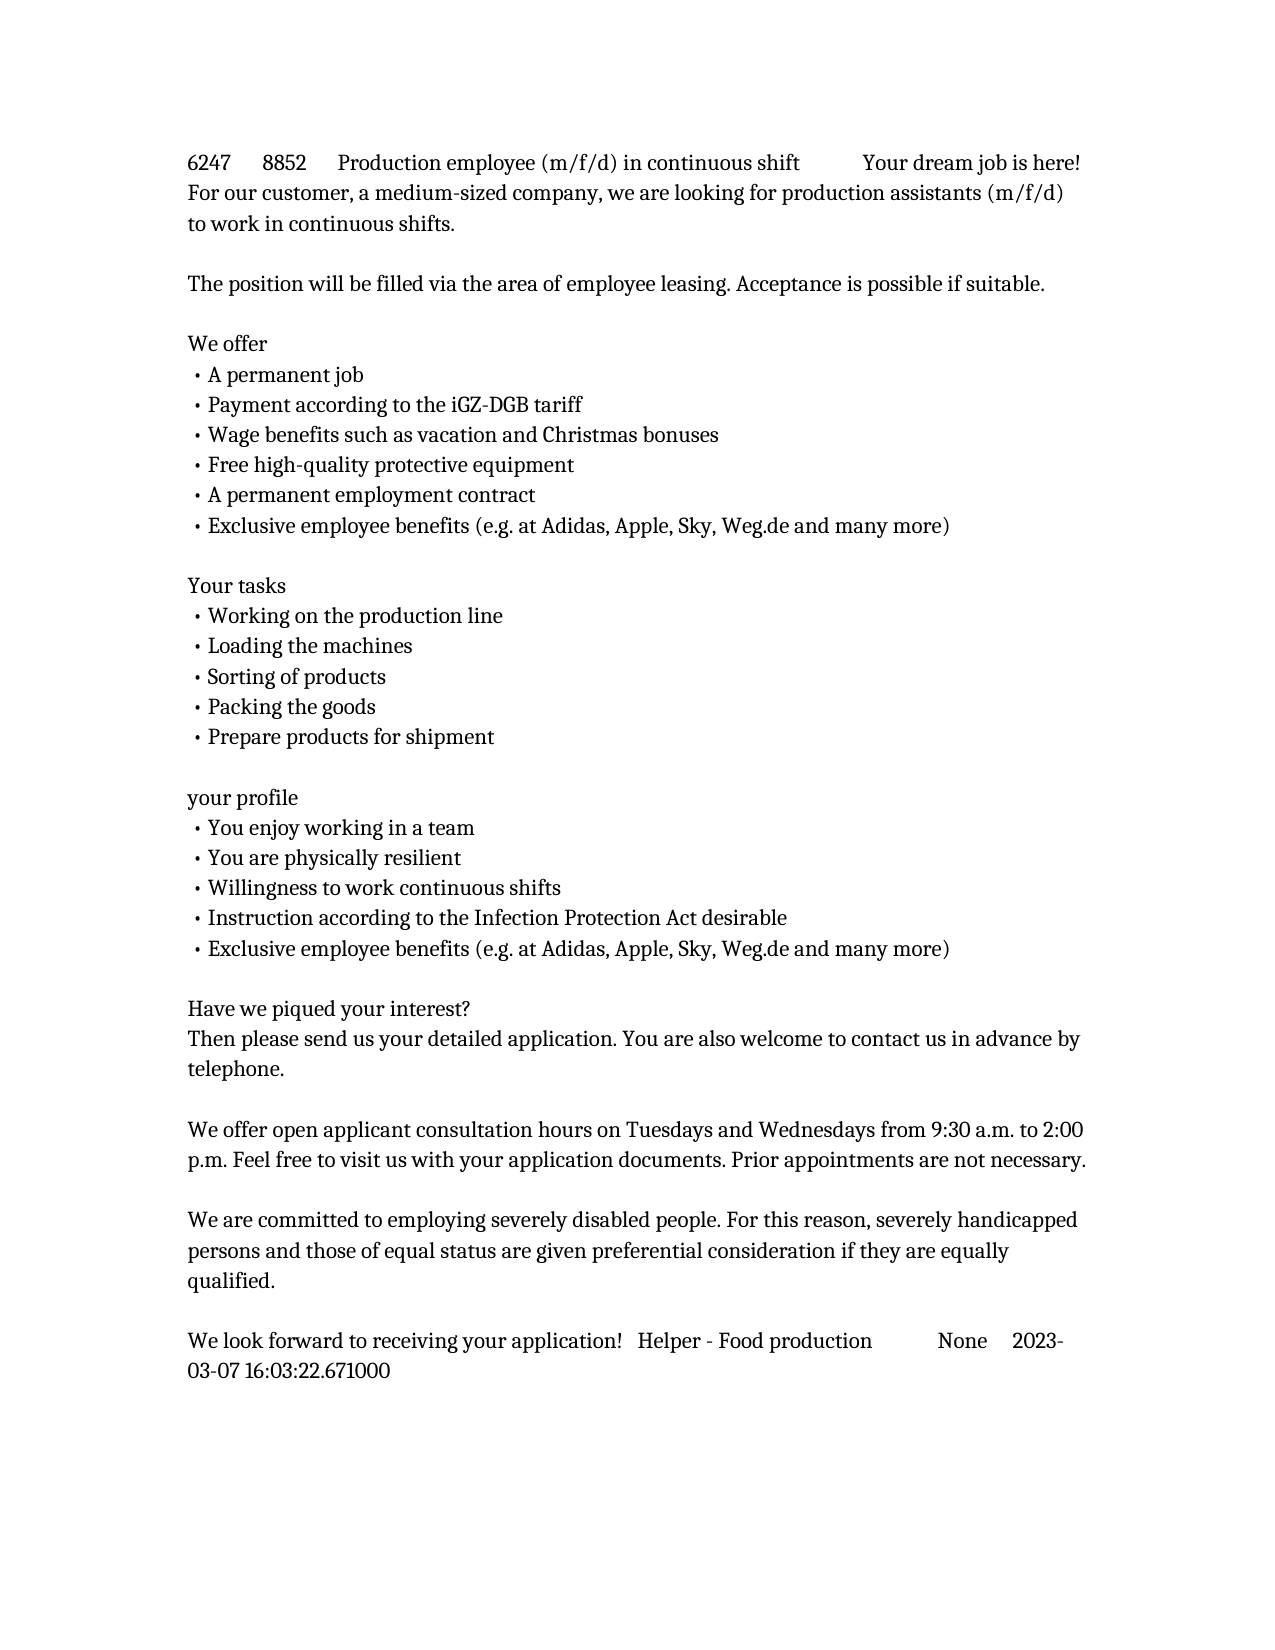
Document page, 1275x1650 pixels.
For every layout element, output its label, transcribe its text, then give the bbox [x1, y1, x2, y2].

text 6247 8852 Production employee (m/f/d) in continuous shift Your dream job is here! For our customer, a medium-sized company, we are looking for production assistants (m/f/d) to work in continuous shifts. The position will be filled via the area of ​​employee leasing. Acceptance is possible if suitable. We offer • A permanent job • Payment according to the iGZ-DGB tariff • Wage benefits such as vacation and Christmas bonuses • Free high-quality protective equipment • A permanent employment contract • Exclusive employee benefits (e.g. at Adidas, Apple, Sky, Weg.de and many more) Your tasks • Working on the production line • Loading the machines • Sorting of products • Packing the goods • Prepare products for shipment your profile • You enjoy working in a team • You are physically resilient • Willingness to work continuous shifts • Instruction according to the Infection Protection Act desirable • Exclusive employee benefits (e.g. at Adidas, Apple, Sky, Weg.de and many more) Have we piqued your interest? Then please send us your detailed application. You are also welcome to contact us in advance by telephone. We offer open applicant consultation hours on Tuesdays and Wednesdays from 9:30 a.m. to 2:00 p.m. Feel free to visit us with your application documents. Prior appointments are not necessary. We are committed to employing severely disabled people. For this reason, severely handicapped persons and those of equal status are given preferential consideration if they are equally qualified. We look forward to receiving your application! Helper - Food production None 2023-03-07 16:03:22.671000 [187, 150, 1087, 1415]
